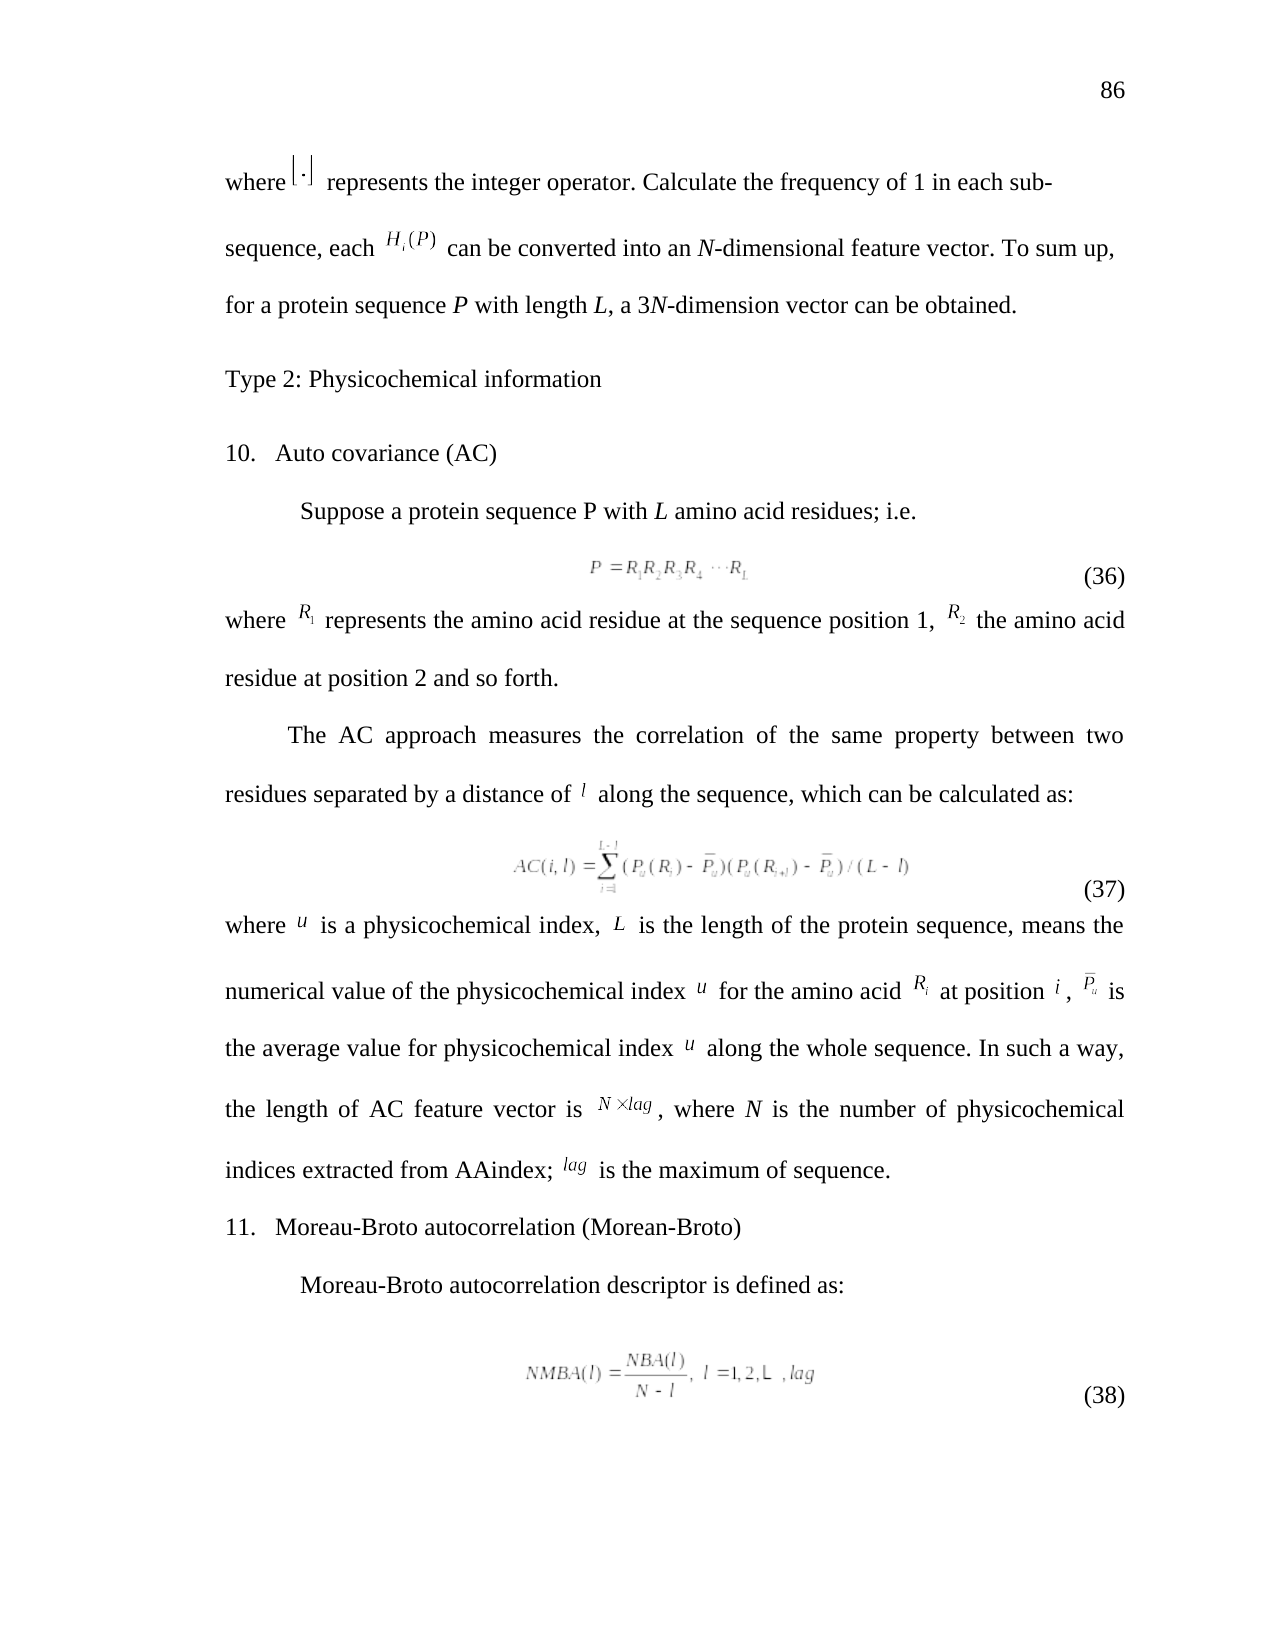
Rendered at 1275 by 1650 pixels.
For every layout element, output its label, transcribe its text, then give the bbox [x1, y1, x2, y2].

text where represents the amino acid residue at the sequence position 1, the amino acid residue at position 2 and so forth. [225, 597, 1125, 692]
text (36) [225, 553, 1125, 590]
text The AC approach measures the correlation of the same property between two residues separated by a distance of along the sequence, which can be calculated as: [225, 720, 1125, 808]
text Moreau-Broto autocorrelation descriptor is defined as: [225, 1270, 1125, 1299]
text where is a physicochemical index, is the length of the protein sequence, means the numerical value of the physicochemical index for the amino acid at position , is the average value for physicochemical index along the whole sequence. In such a way, the length of AC feature vector is , where N is the number of physicochemical indices extracted from AAindex; is the maximum of sequence. [225, 911, 1125, 1184]
text Suppose a protein sequence P with L amino acid residues; i.e. [225, 496, 1125, 525]
text (37) [225, 837, 1125, 903]
text Type 2: Physicochemical information [225, 364, 1125, 393]
list Moreau-Broto autocorrelation (Morean-Broto) [225, 1212, 1125, 1241]
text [225, 150, 1125, 319]
list Auto covariance (AC) [225, 438, 1125, 467]
text (38) [225, 1344, 1125, 1409]
